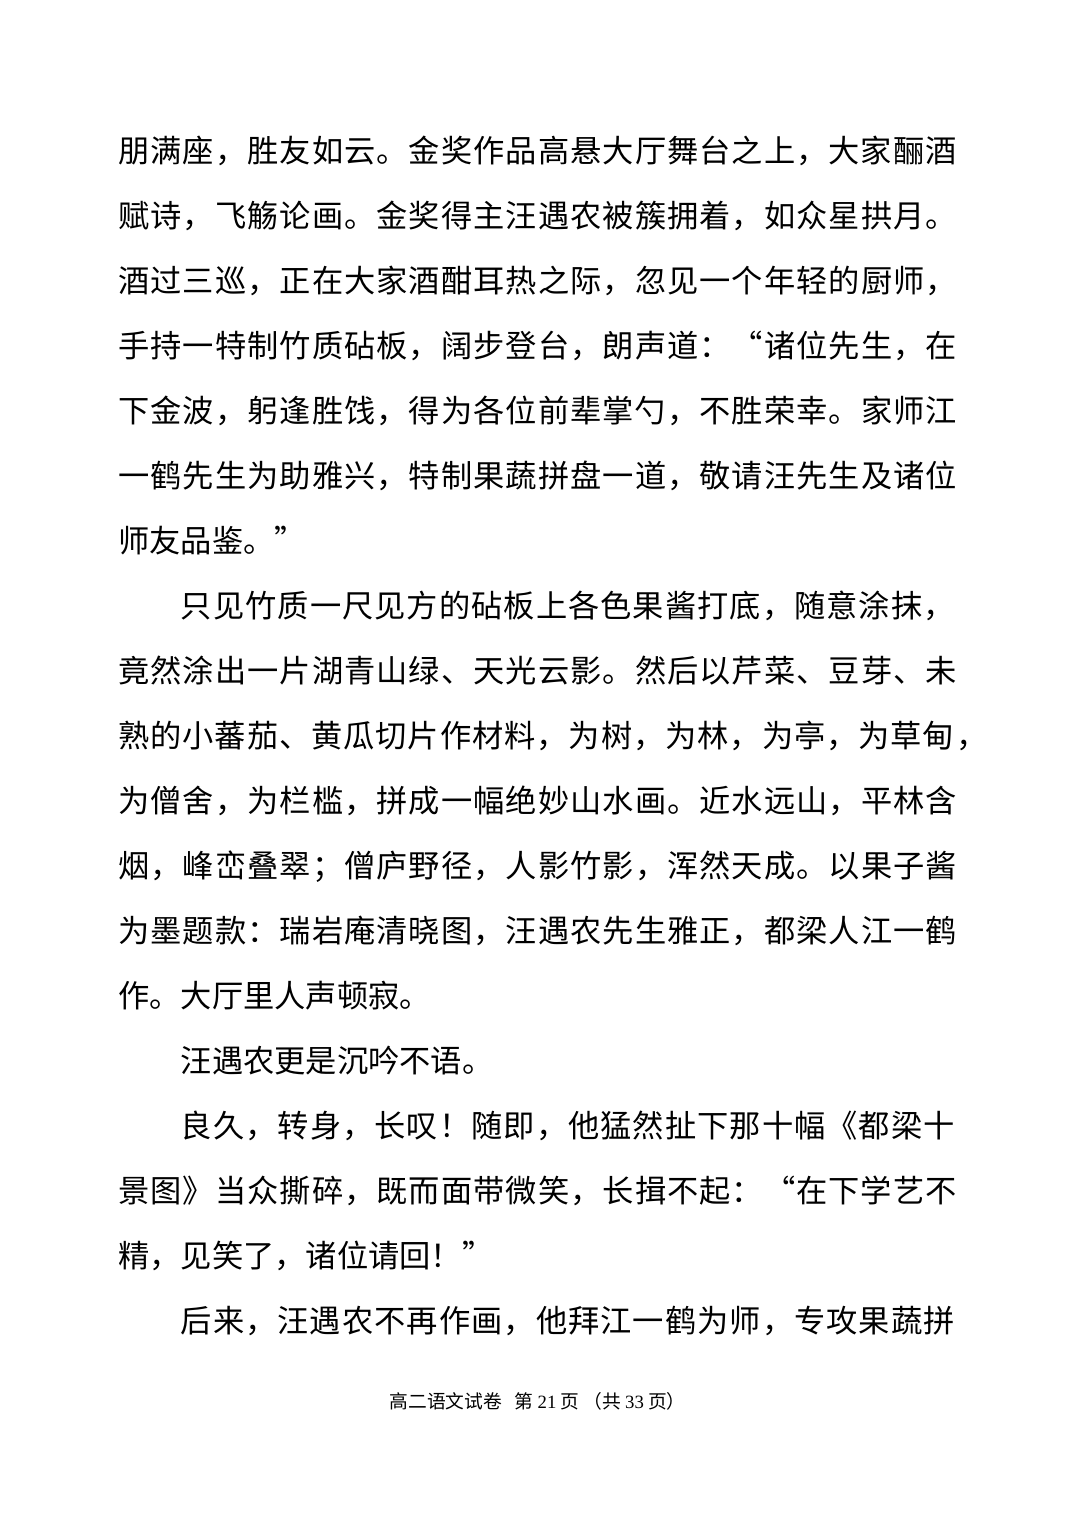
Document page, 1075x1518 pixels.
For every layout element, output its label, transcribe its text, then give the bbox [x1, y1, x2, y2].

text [118, 116, 957, 571]
text 只见竹质一尺见方的砧板上各色果酱打底，随意涂抹，竟然涂出一片湖青山绿、天光云影。然后以芹菜、豆芽、未熟的小蕃茄、黄瓜切片作材料，为树，为林，为亭，为草甸，为僧舍，为栏槛，拼成一幅绝妙山水画。近水远山，平林含烟，峰峦叠翠；僧庐野径，人影竹影，浑然天成。以果子酱为墨题款：瑞岩庵清晓图，汪遇农先生雅正，都梁人江一鹤作。大厅里人声顿寂。 [118, 571, 957, 1026]
text 汪遇农更是沉吟不语。 [118, 1026, 957, 1091]
text 良久，转身，长叹！随即，他猛然扯下那十幅《都梁十景图》当众撕碎，既而面带微笑，长揖不起：“在下学艺不精，见笑了，诸位请回！” [118, 1091, 957, 1286]
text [118, 1286, 957, 1351]
